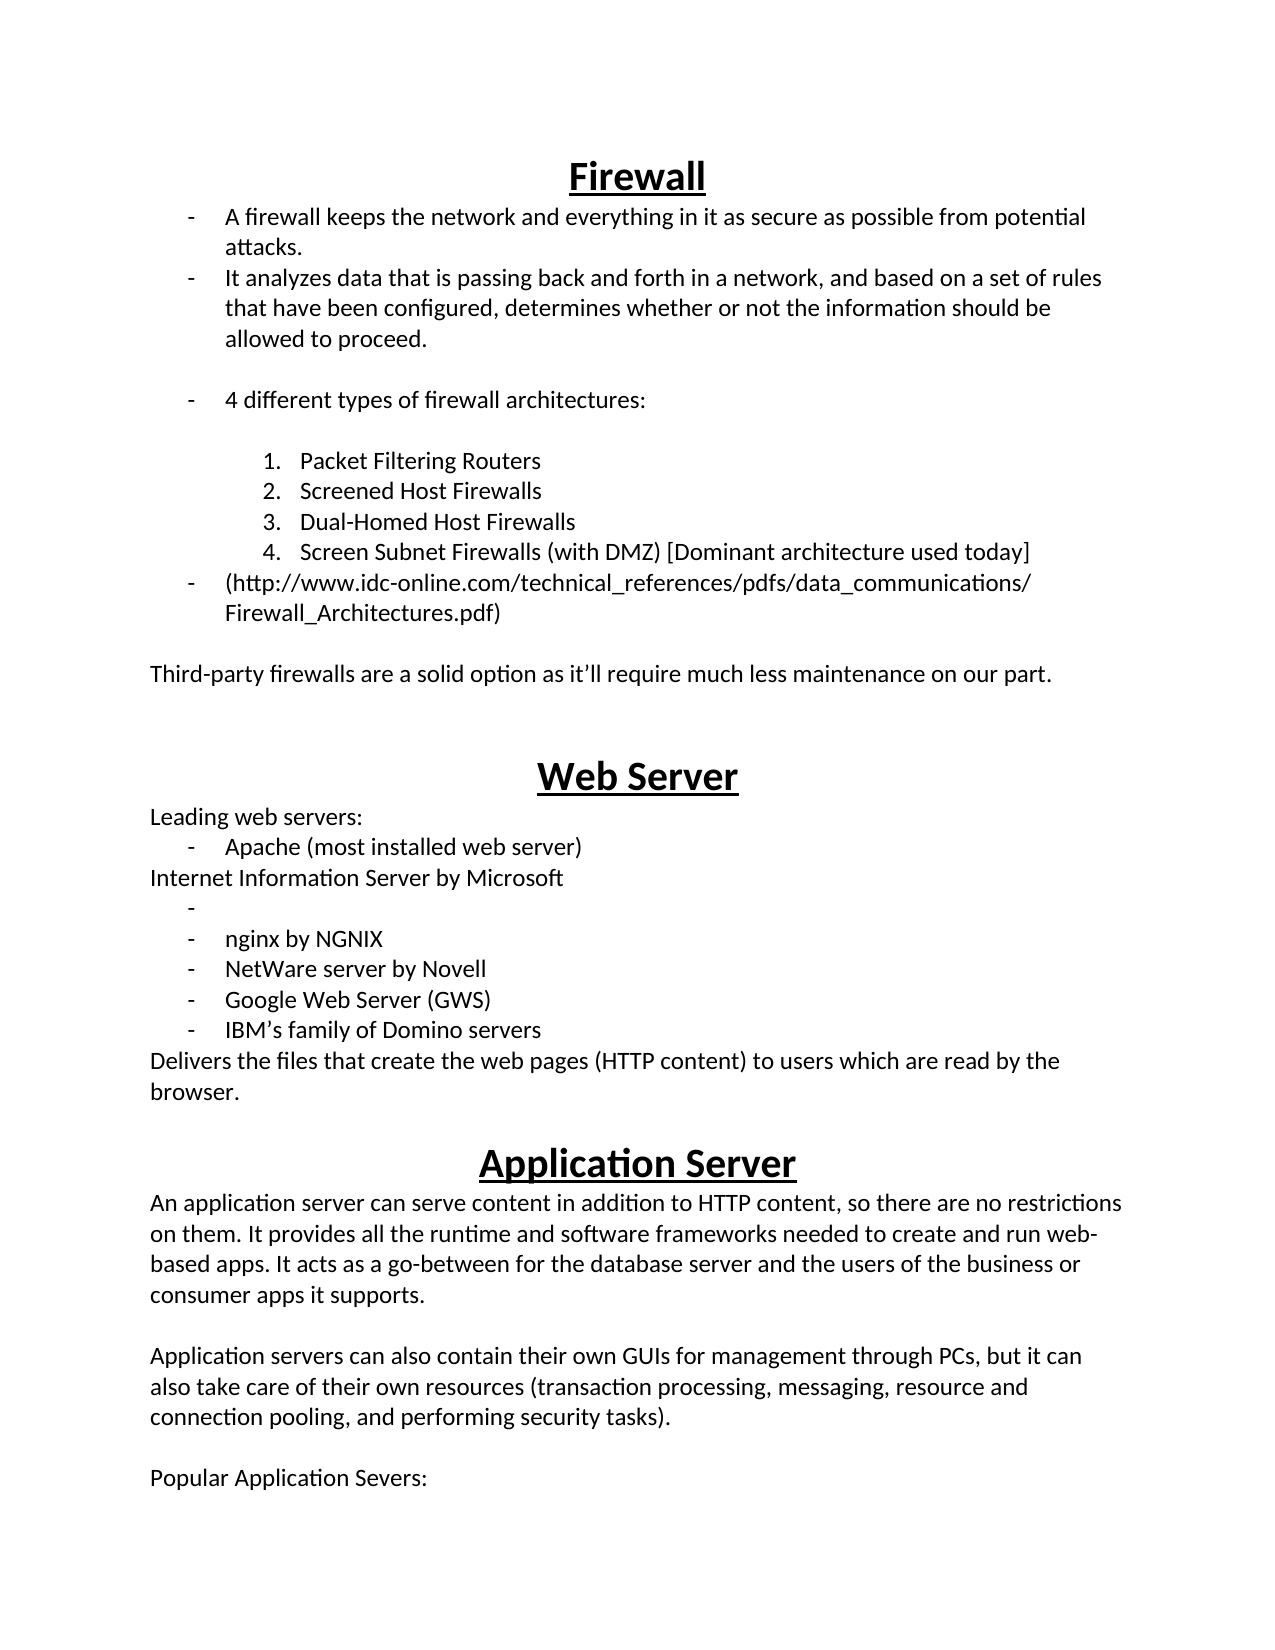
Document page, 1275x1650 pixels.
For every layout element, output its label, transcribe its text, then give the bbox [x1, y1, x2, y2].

text consumer apps it supports. [150, 1279, 1125, 1310]
list IBM’s family of Domino servers [187, 1015, 1125, 1045]
list Screen Subnet Firewalls (with DMZ) [Dominant architecture used today] [262, 537, 1125, 567]
text Third-party firewalls are a solid option as it’ll require much less maintenance on our part. [150, 659, 1125, 689]
list 4 different types of firewall architectures: [187, 384, 1125, 414]
text Application Server [150, 1137, 1125, 1188]
text An application server can serve content in addition to HTTP content, so there are no restrictions on them. It provides all the runtime and software frameworks needed to create and run web-based apps. It acts as a go-between for the database server and the users of the business or [150, 1188, 1125, 1279]
list NetWare server by Novell [187, 954, 1125, 984]
text Leading web servers: [150, 801, 1125, 832]
text Firewall [150, 150, 1125, 201]
text Popular Application Severs: [150, 1462, 1125, 1493]
list nginx by NGNIX [187, 923, 1125, 954]
list (http://www.idc-online.com/technical_references/pdfs/data_communications/Firewall_Architectures.pdf) [187, 567, 1125, 628]
list Apache (most installed web server) [187, 832, 1125, 862]
list Screened Host Firewalls [262, 476, 1125, 506]
list Packet Filtering Routers [262, 445, 1125, 476]
text Application servers can also contain their own GUIs for management through PCs, but it can also take care of their own resources (transaction processing, messaging, resource and connection pooling, and performing security tasks). [150, 1340, 1125, 1432]
list It analyzes data that is passing back and forth in a network, and based on a set of rules that have been configured, determines whether or not the information should be allowed to proceed. [187, 262, 1125, 353]
list Dual-Homed Host Firewalls [262, 506, 1125, 537]
text Delivers the files that create the web pages (HTTP content) to users which are read by the browser. [150, 1045, 1125, 1106]
text Internet Information Server by Microsoft [150, 862, 1125, 893]
list Google Web Server (GWS) [187, 984, 1125, 1015]
text Web Server [150, 750, 1125, 801]
list A firewall keeps the network and everything in it as secure as possible from potential attacks. [187, 201, 1125, 262]
